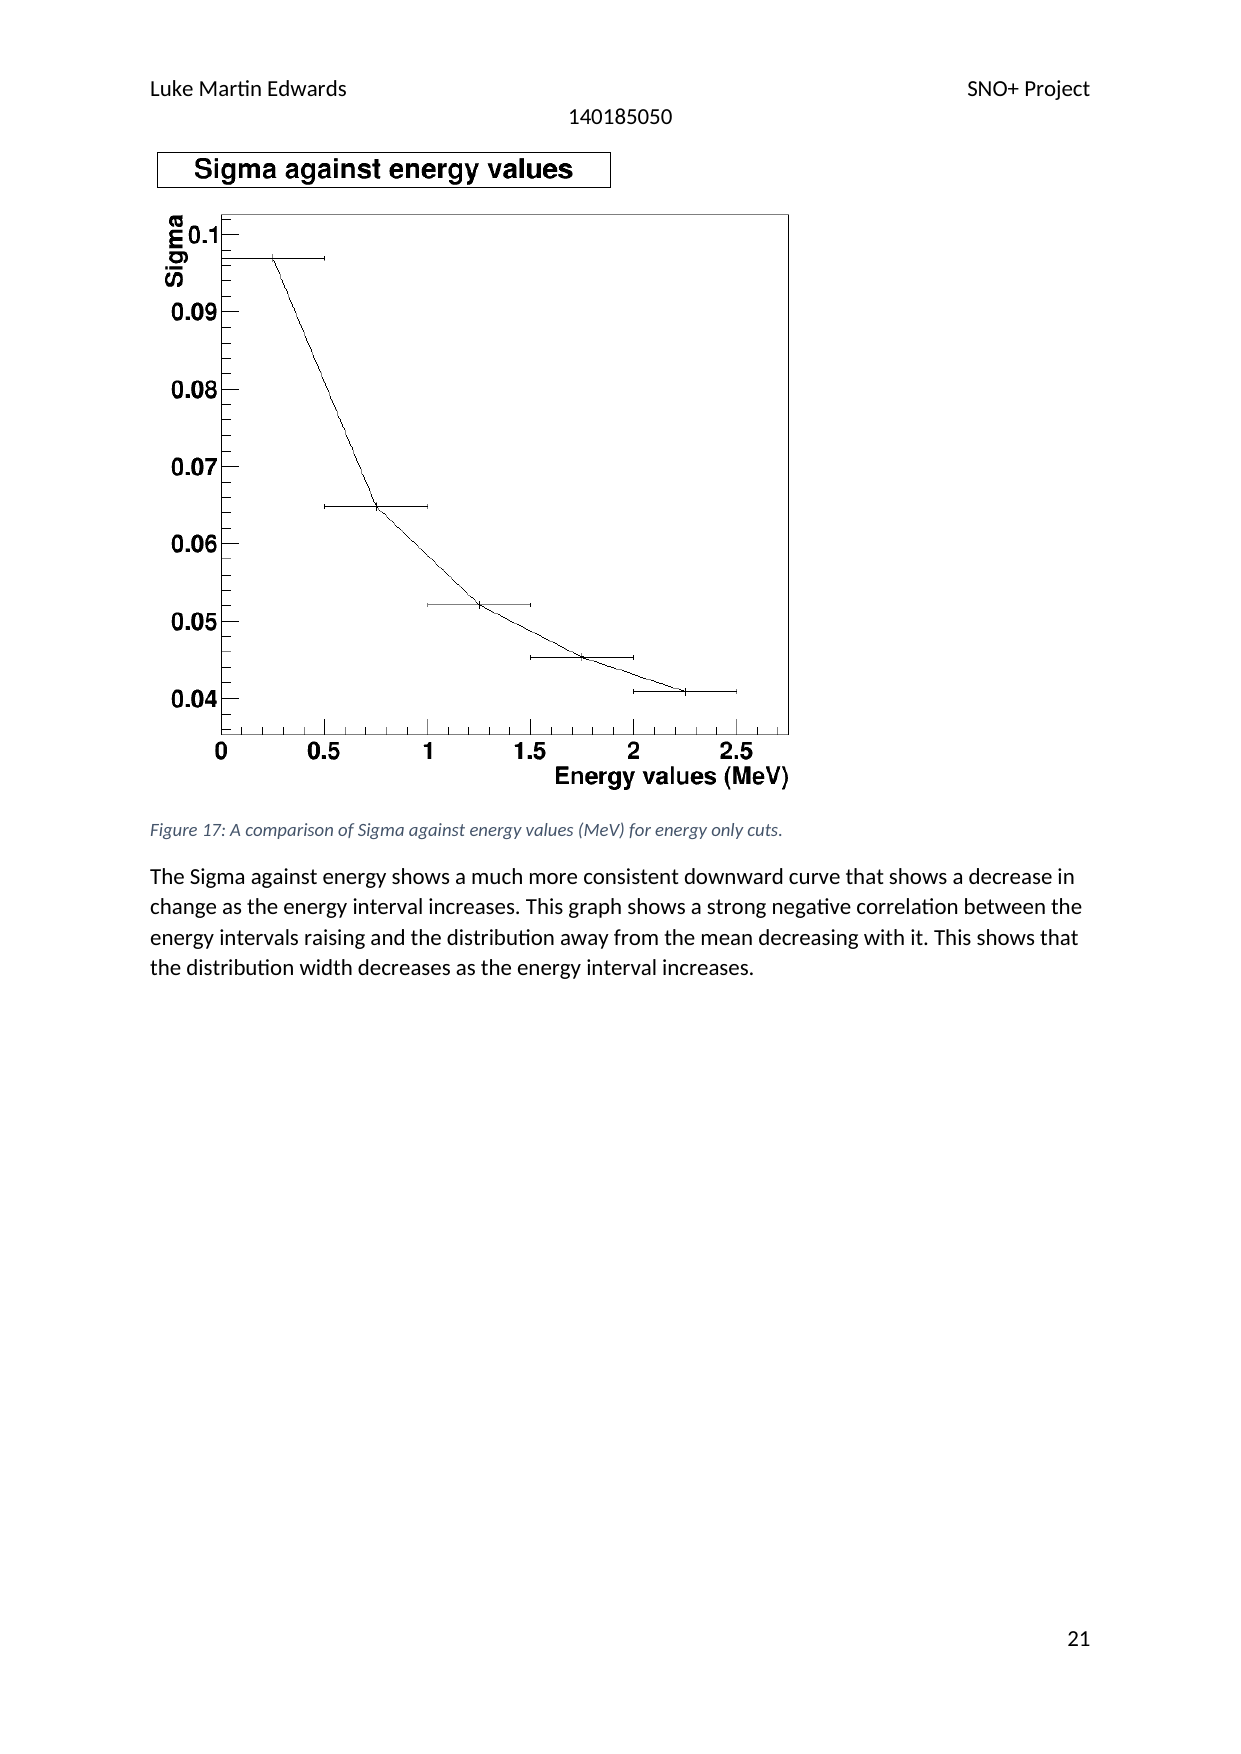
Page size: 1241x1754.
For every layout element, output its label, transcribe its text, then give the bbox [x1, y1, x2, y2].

picture [150, 150, 859, 800]
text The Sigma against energy shows a much more consistent downward curve that shows a decrease in change as the energy interval increases. This graph shows a strong negative correlation between the energy intervals raising and the distribution away from the mean decreasing with it. This shows that the distribution width decreases as the energy interval increases. [150, 862, 1090, 981]
